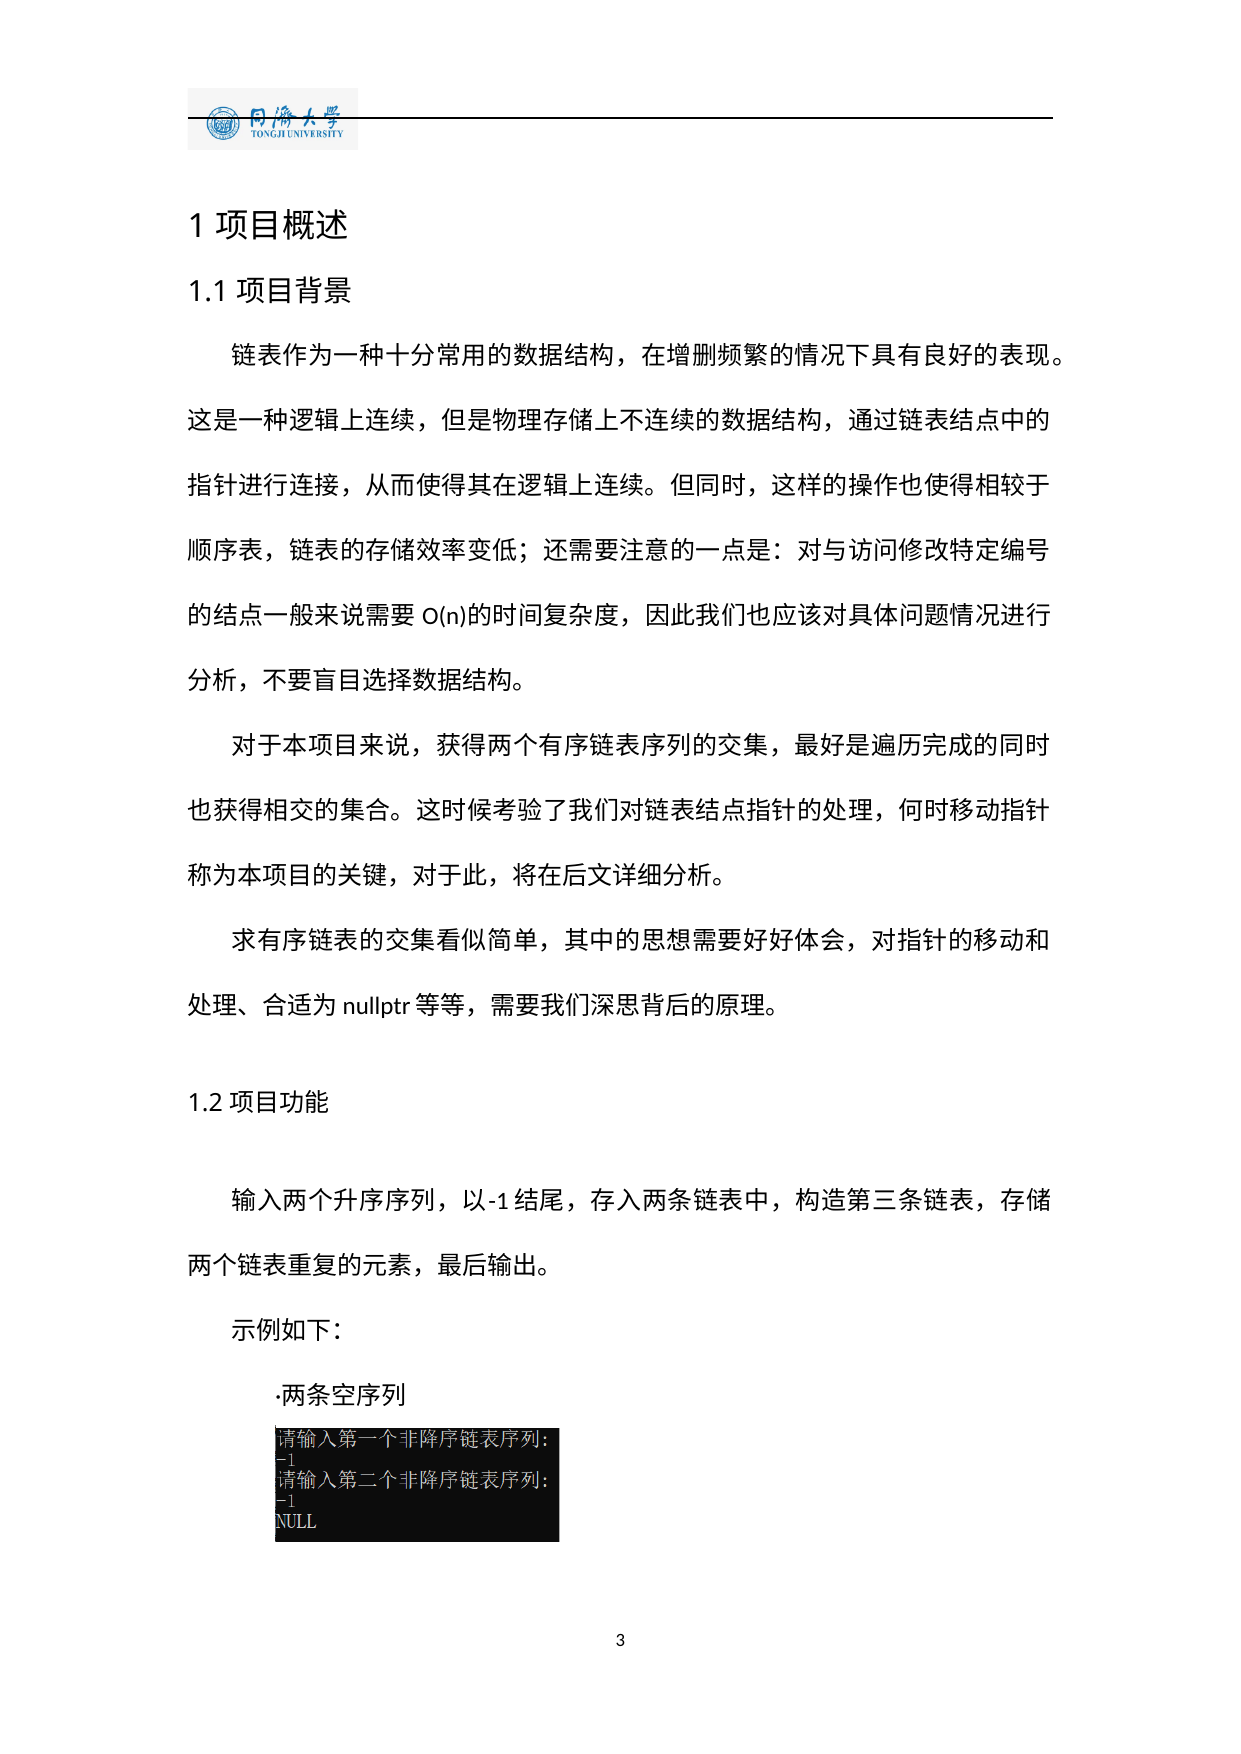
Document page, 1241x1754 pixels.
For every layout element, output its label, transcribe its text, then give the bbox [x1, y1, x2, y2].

list 输入两个升序序列，以-1结尾，存入两条链表中，构造第三条链表，存储两个链表重复的元素，最后输出。 [187, 1166, 1053, 1296]
picture [187, 88, 359, 150]
list 项目功能 [187, 1068, 1053, 1133]
text 求有序链表的交集看似简单，其中的思想需要好好体会，对指针的移动和处理、合适为nullptr等等，需要我们深思背后的原理。 [187, 906, 1053, 1036]
text 对于本项目来说，获得两个有序链表序列的交集，最好是遍历完成的同时也获得相交的集合。这时候考验了我们对链表结点指针的处理，何时移动指针称为本项目的关键，对于此，将在后文详细分析。 [187, 711, 1053, 906]
list ·两条空序列 [231, 1361, 1053, 1426]
text 1 项目概述 [187, 191, 1053, 256]
picture [275, 1425, 560, 1542]
text 链表作为一种十分常用的数据结构，在增删频繁的情况下具有良好的表现。这是一种逻辑上连续，但是物理存储上不连续的数据结构，通过链表结点中的指针进行连接，从而使得其在逻辑上连续。但同时，这样的操作也使得相较于顺序表，链表的存储效率变低；还需要注意的一点是：对与访问修改特定编号的结点一般来说需要O(n)的时间复杂度，因此我们也应该对具体问题情况进行分析，不要盲目选择数据结构。 [187, 321, 1053, 711]
list 示例如下： [187, 1296, 1053, 1361]
list 项目背景 [187, 256, 1053, 321]
